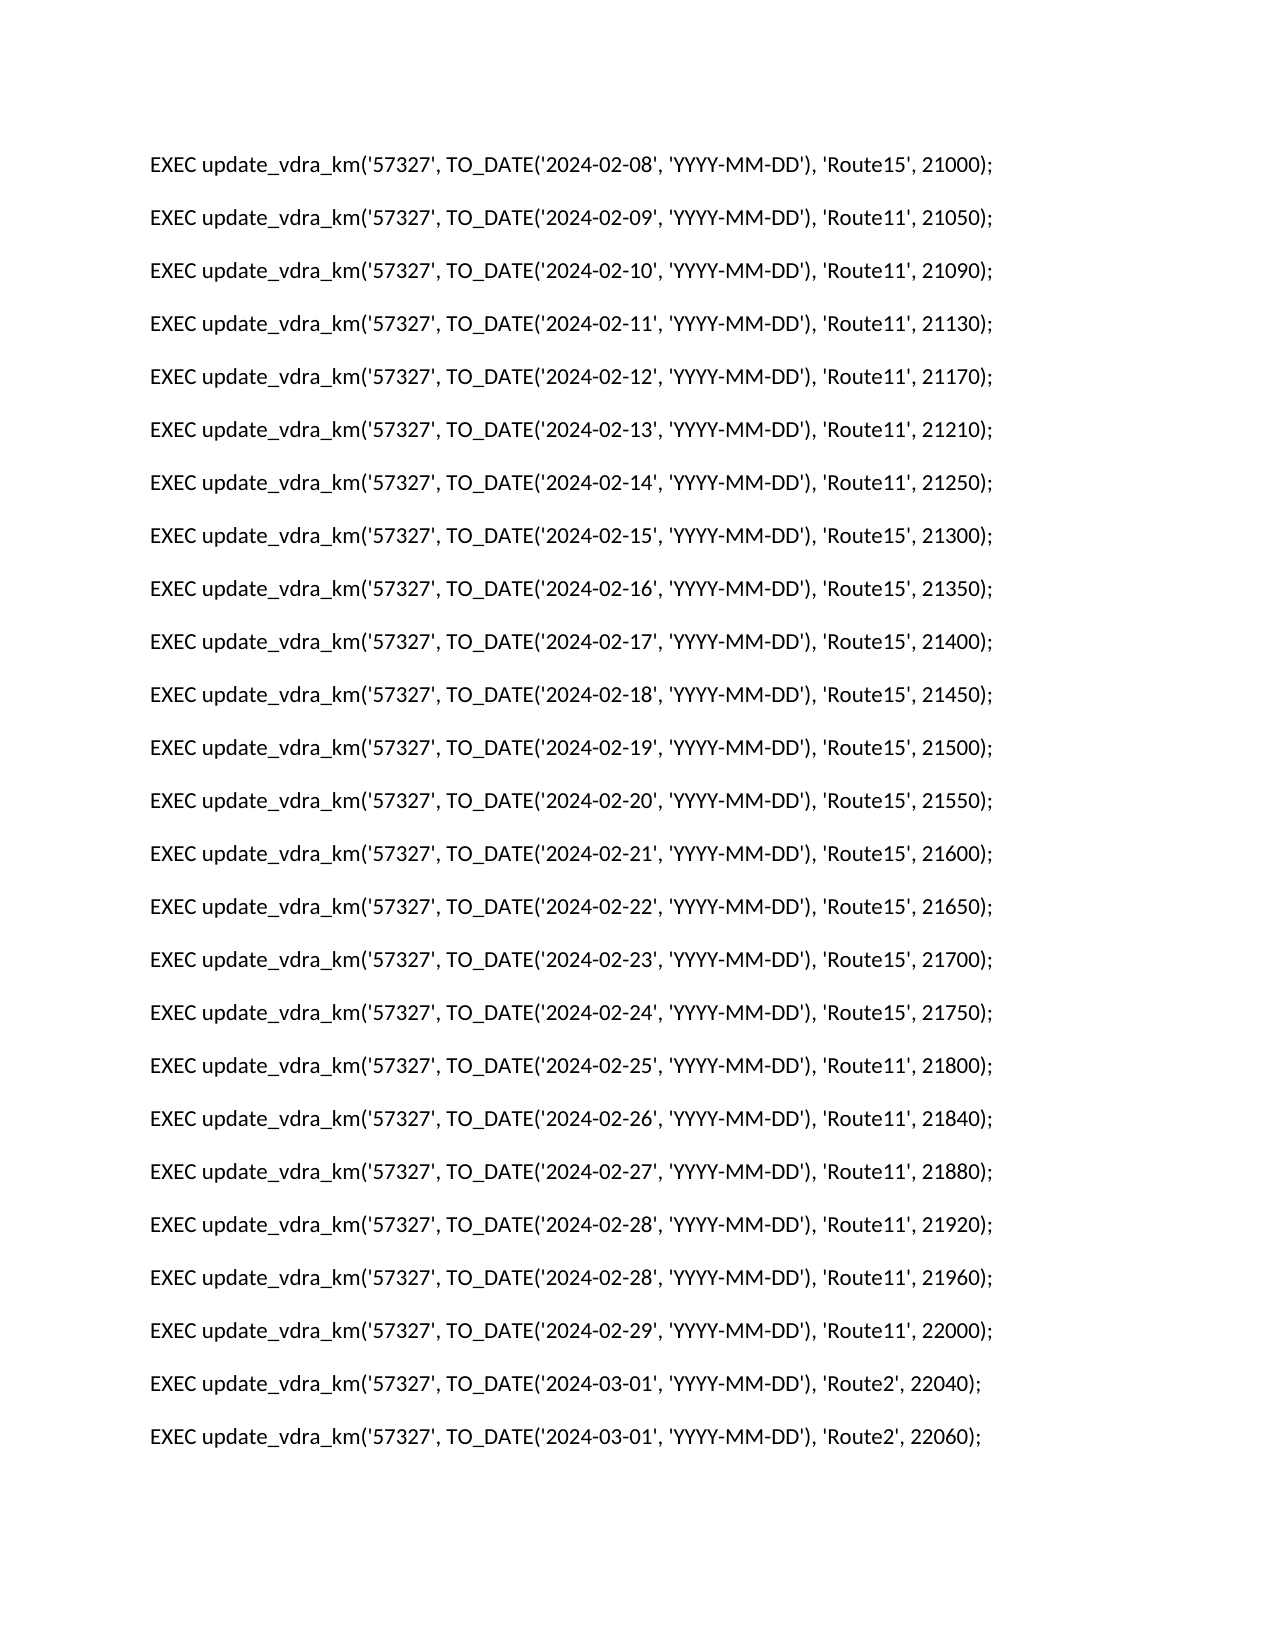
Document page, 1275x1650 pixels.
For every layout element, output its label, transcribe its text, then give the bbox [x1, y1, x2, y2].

text EXEC update_vdra_km('57327', TO_DATE('2024-02-22', 'YYYY-MM-DD'), 'Route15', 21650); [150, 892, 1125, 920]
text EXEC update_vdra_km('57327', TO_DATE('2024-02-20', 'YYYY-MM-DD'), 'Route15', 21550); [150, 786, 1125, 814]
text EXEC update_vdra_km('57327', TO_DATE('2024-02-12', 'YYYY-MM-DD'), 'Route11', 21170); [150, 362, 1125, 390]
text EXEC update_vdra_km('57327', TO_DATE('2024-02-08', 'YYYY-MM-DD'), 'Route15', 21000); [150, 150, 1125, 178]
text EXEC update_vdra_km('57327', TO_DATE('2024-02-26', 'YYYY-MM-DD'), 'Route11', 21840); [150, 1104, 1125, 1132]
text EXEC update_vdra_km('57327', TO_DATE('2024-02-18', 'YYYY-MM-DD'), 'Route15', 21450); [150, 680, 1125, 708]
text EXEC update_vdra_km('57327', TO_DATE('2024-02-23', 'YYYY-MM-DD'), 'Route15', 21700); [150, 945, 1125, 973]
text EXEC update_vdra_km('57327', TO_DATE('2024-02-15', 'YYYY-MM-DD'), 'Route15', 21300); [150, 521, 1125, 549]
text EXEC update_vdra_km('57327', TO_DATE('2024-02-16', 'YYYY-MM-DD'), 'Route15', 21350); [150, 574, 1125, 602]
text EXEC update_vdra_km('57327', TO_DATE('2024-02-09', 'YYYY-MM-DD'), 'Route11', 21050); [150, 203, 1125, 231]
text EXEC update_vdra_km('57327', TO_DATE('2024-02-21', 'YYYY-MM-DD'), 'Route15', 21600); [150, 839, 1125, 867]
text EXEC update_vdra_km('57327', TO_DATE('2024-03-01', 'YYYY-MM-DD'), 'Route2', 22060); [150, 1422, 1125, 1451]
text EXEC update_vdra_km('57327', TO_DATE('2024-02-24', 'YYYY-MM-DD'), 'Route15', 21750); [150, 998, 1125, 1026]
text EXEC update_vdra_km('57327', TO_DATE('2024-03-01', 'YYYY-MM-DD'), 'Route2', 22040); [150, 1369, 1125, 1397]
text EXEC update_vdra_km('57327', TO_DATE('2024-02-13', 'YYYY-MM-DD'), 'Route11', 21210); [150, 415, 1125, 443]
text EXEC update_vdra_km('57327', TO_DATE('2024-02-28', 'YYYY-MM-DD'), 'Route11', 21960); [150, 1263, 1125, 1291]
text EXEC update_vdra_km('57327', TO_DATE('2024-02-19', 'YYYY-MM-DD'), 'Route15', 21500); [150, 733, 1125, 761]
text EXEC update_vdra_km('57327', TO_DATE('2024-02-14', 'YYYY-MM-DD'), 'Route11', 21250); [150, 468, 1125, 496]
text EXEC update_vdra_km('57327', TO_DATE('2024-02-11', 'YYYY-MM-DD'), 'Route11', 21130); [150, 309, 1125, 337]
text EXEC update_vdra_km('57327', TO_DATE('2024-02-10', 'YYYY-MM-DD'), 'Route11', 21090); [150, 256, 1125, 284]
text EXEC update_vdra_km('57327', TO_DATE('2024-02-29', 'YYYY-MM-DD'), 'Route11', 22000); [150, 1316, 1125, 1344]
text EXEC update_vdra_km('57327', TO_DATE('2024-02-27', 'YYYY-MM-DD'), 'Route11', 21880); [150, 1157, 1125, 1185]
text EXEC update_vdra_km('57327', TO_DATE('2024-02-28', 'YYYY-MM-DD'), 'Route11', 21920); [150, 1210, 1125, 1238]
text EXEC update_vdra_km('57327', TO_DATE('2024-02-25', 'YYYY-MM-DD'), 'Route11', 21800); [150, 1051, 1125, 1079]
text EXEC update_vdra_km('57327', TO_DATE('2024-02-17', 'YYYY-MM-DD'), 'Route15', 21400); [150, 627, 1125, 655]
